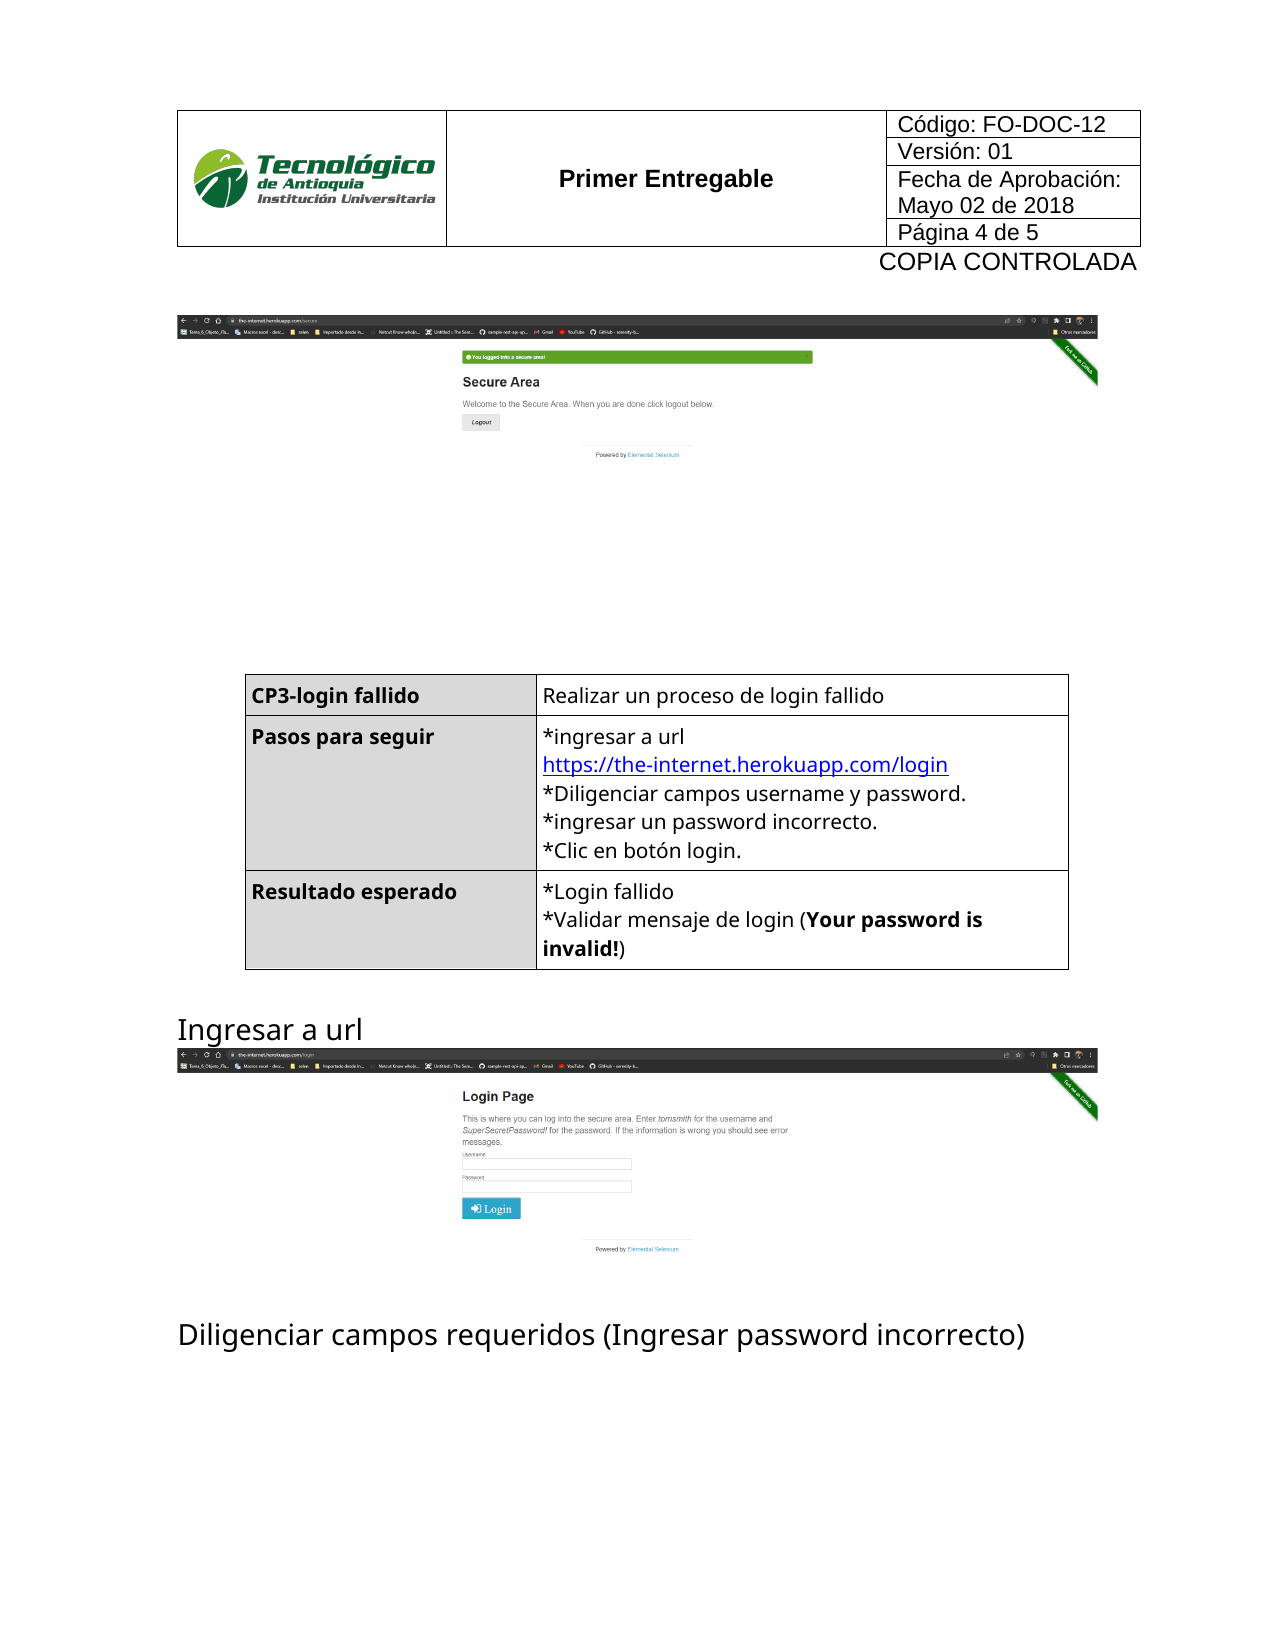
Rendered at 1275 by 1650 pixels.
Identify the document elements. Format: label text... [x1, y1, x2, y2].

table_cell *ingresar a url https://the-internet.herokuapp.com/login *Diligenciar campos username y password. *ingresar un password incorrecto. *Clic en botón login. [537, 716, 1068, 870]
table_cell Resultado esperado [246, 871, 536, 968]
table_header Realizar un proceso de login fallido [537, 675, 1068, 715]
table_cell Pasos para seguir [246, 716, 536, 870]
text Diligenciar campos requeridos (Ingresar password incorrecto) [177, 1314, 1137, 1354]
text Ingresar a url [177, 1009, 1137, 1049]
table_header CP3-login fallido [246, 675, 536, 715]
picture [177, 1048, 1098, 1275]
table_cell *Login fallido *Validar mensaje de login (Your password is invalid!) [537, 871, 1068, 968]
picture [177, 315, 1098, 476]
picture [188, 141, 440, 215]
